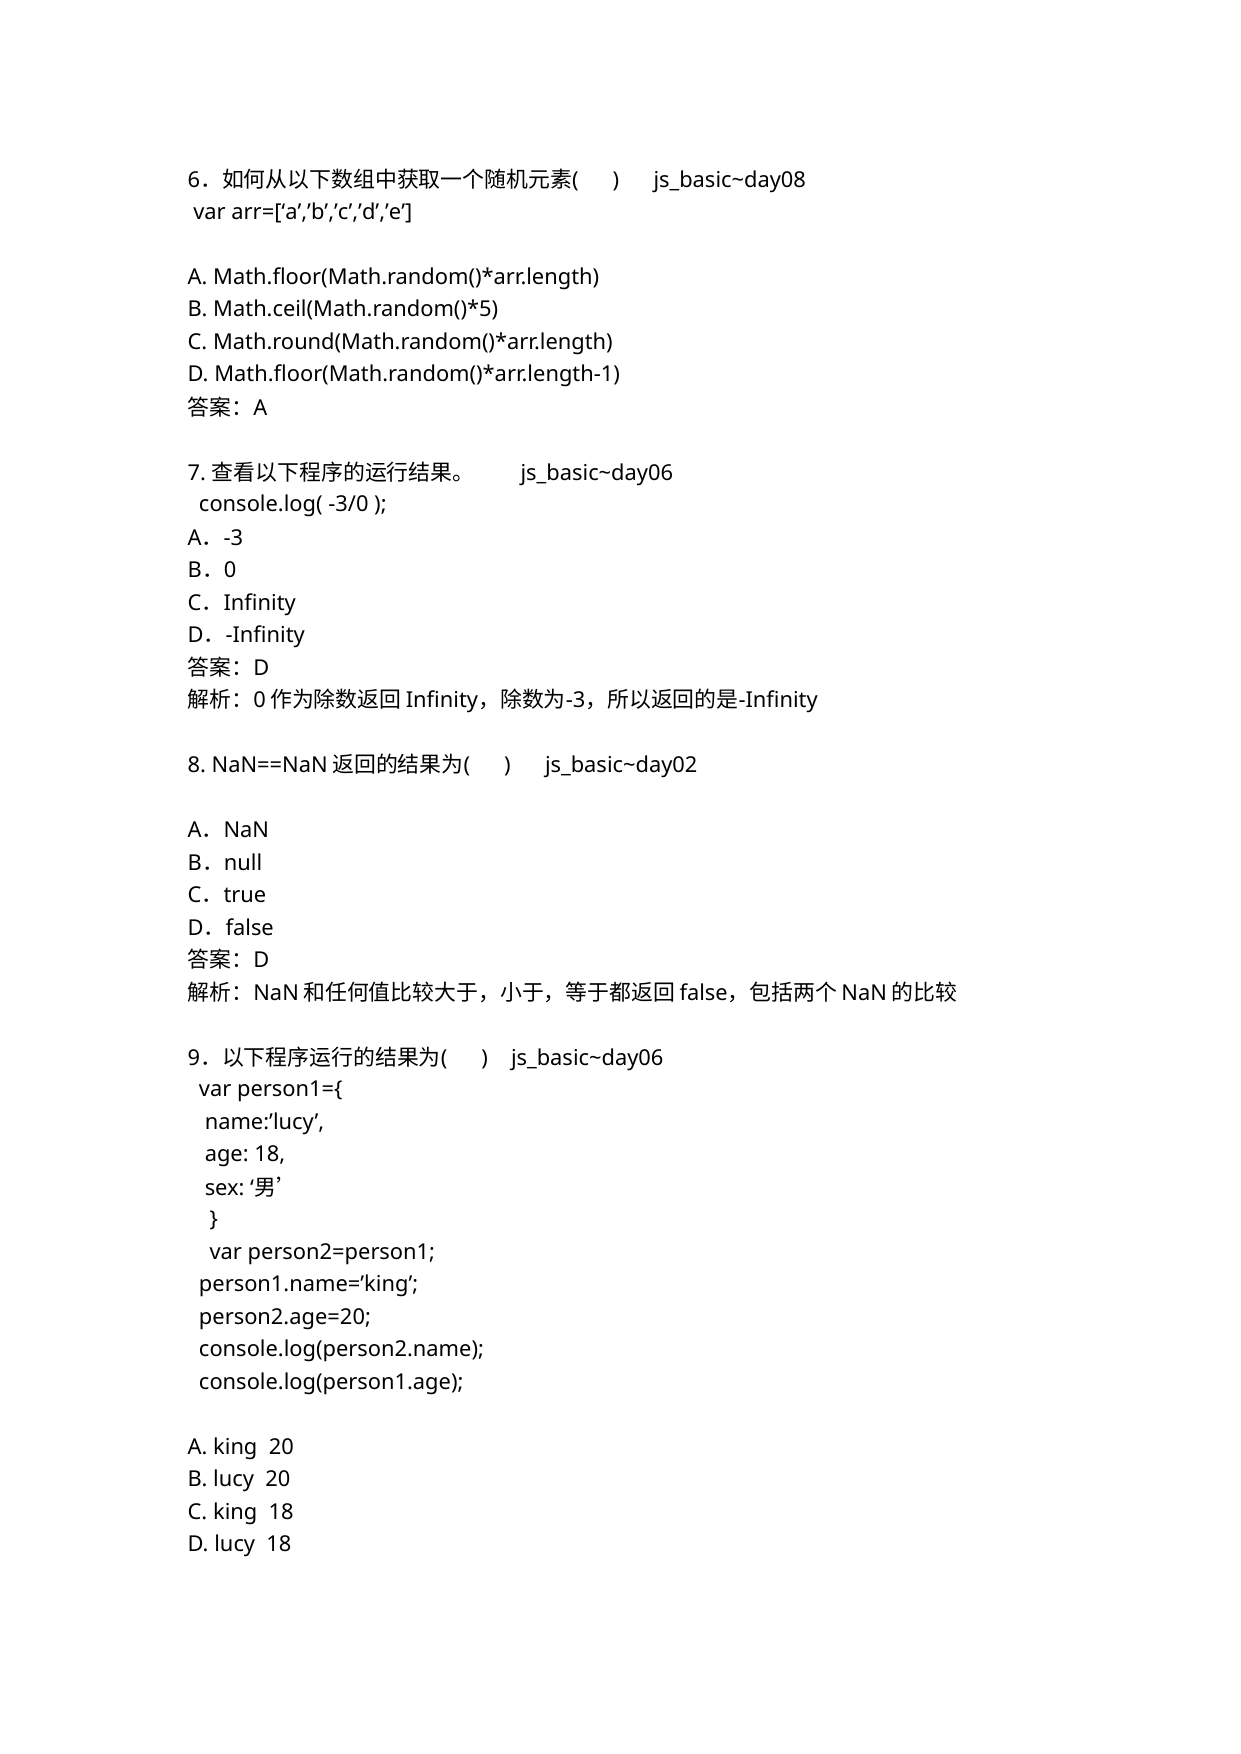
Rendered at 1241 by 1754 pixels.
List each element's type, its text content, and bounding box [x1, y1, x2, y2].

text B. Math.ceil(Math.random()*5) [187, 292, 1053, 324]
text } [187, 1202, 1053, 1234]
text console.log(person2.name); [187, 1332, 1053, 1364]
text D．-Infinity [187, 617, 1053, 649]
text B．0 [187, 552, 1053, 584]
text B．null [187, 844, 1053, 877]
text person1.name=’king’; [187, 1267, 1053, 1299]
text D. lucy 18 [187, 1527, 1053, 1559]
text C. Math.round(Math.random()*arr.length) [187, 324, 1053, 357]
text 8. NaN==NaN返回的结果为( ) js_basic~day02 [187, 747, 1053, 779]
text console.log( -3/0 ); [187, 487, 1053, 519]
text A．NaN [187, 812, 1053, 844]
text B. lucy 20 [187, 1462, 1053, 1494]
text A. Math.floor(Math.random()*arr.length) [187, 259, 1053, 292]
text var person1={ [187, 1072, 1053, 1104]
text var arr=[‘a’,’b’,’c’,’d’,’e’] [187, 194, 1053, 227]
text var person2=person1; [187, 1234, 1053, 1267]
text 答案：D [187, 649, 1053, 682]
text person2.age=20; [187, 1299, 1053, 1332]
text 答案：D [187, 942, 1053, 974]
text 6．如何从以下数组中获取一个随机元素( ) js_basic~day08 [187, 162, 1053, 194]
text D. Math.floor(Math.random()*arr.length-1) [187, 357, 1053, 389]
text 答案：A [187, 389, 1053, 422]
text C. king 18 [187, 1494, 1053, 1527]
text name:’lucy’, [187, 1104, 1053, 1137]
text D．false [187, 909, 1053, 942]
text 9．以下程序运行的结果为( ) js_basic~day06 [187, 1039, 1053, 1072]
text 解析：NaN和任何值比较大于，小于，等于都返回false，包括两个NaN的比较 [187, 974, 1053, 1007]
text A. king 20 [187, 1429, 1053, 1462]
text 7. 查看以下程序的运行结果。 js_basic~day06 [187, 454, 1053, 487]
text 解析：0作为除数返回Infinity，除数为-3，所以返回的是-Infinity [187, 682, 1053, 714]
text C．true [187, 877, 1053, 909]
text console.log(person1.age); [187, 1364, 1053, 1397]
text age: 18, [187, 1137, 1053, 1169]
text C．Infinity [187, 584, 1053, 617]
text sex: ‘男’ [187, 1169, 1053, 1202]
text A．-3 [187, 519, 1053, 552]
